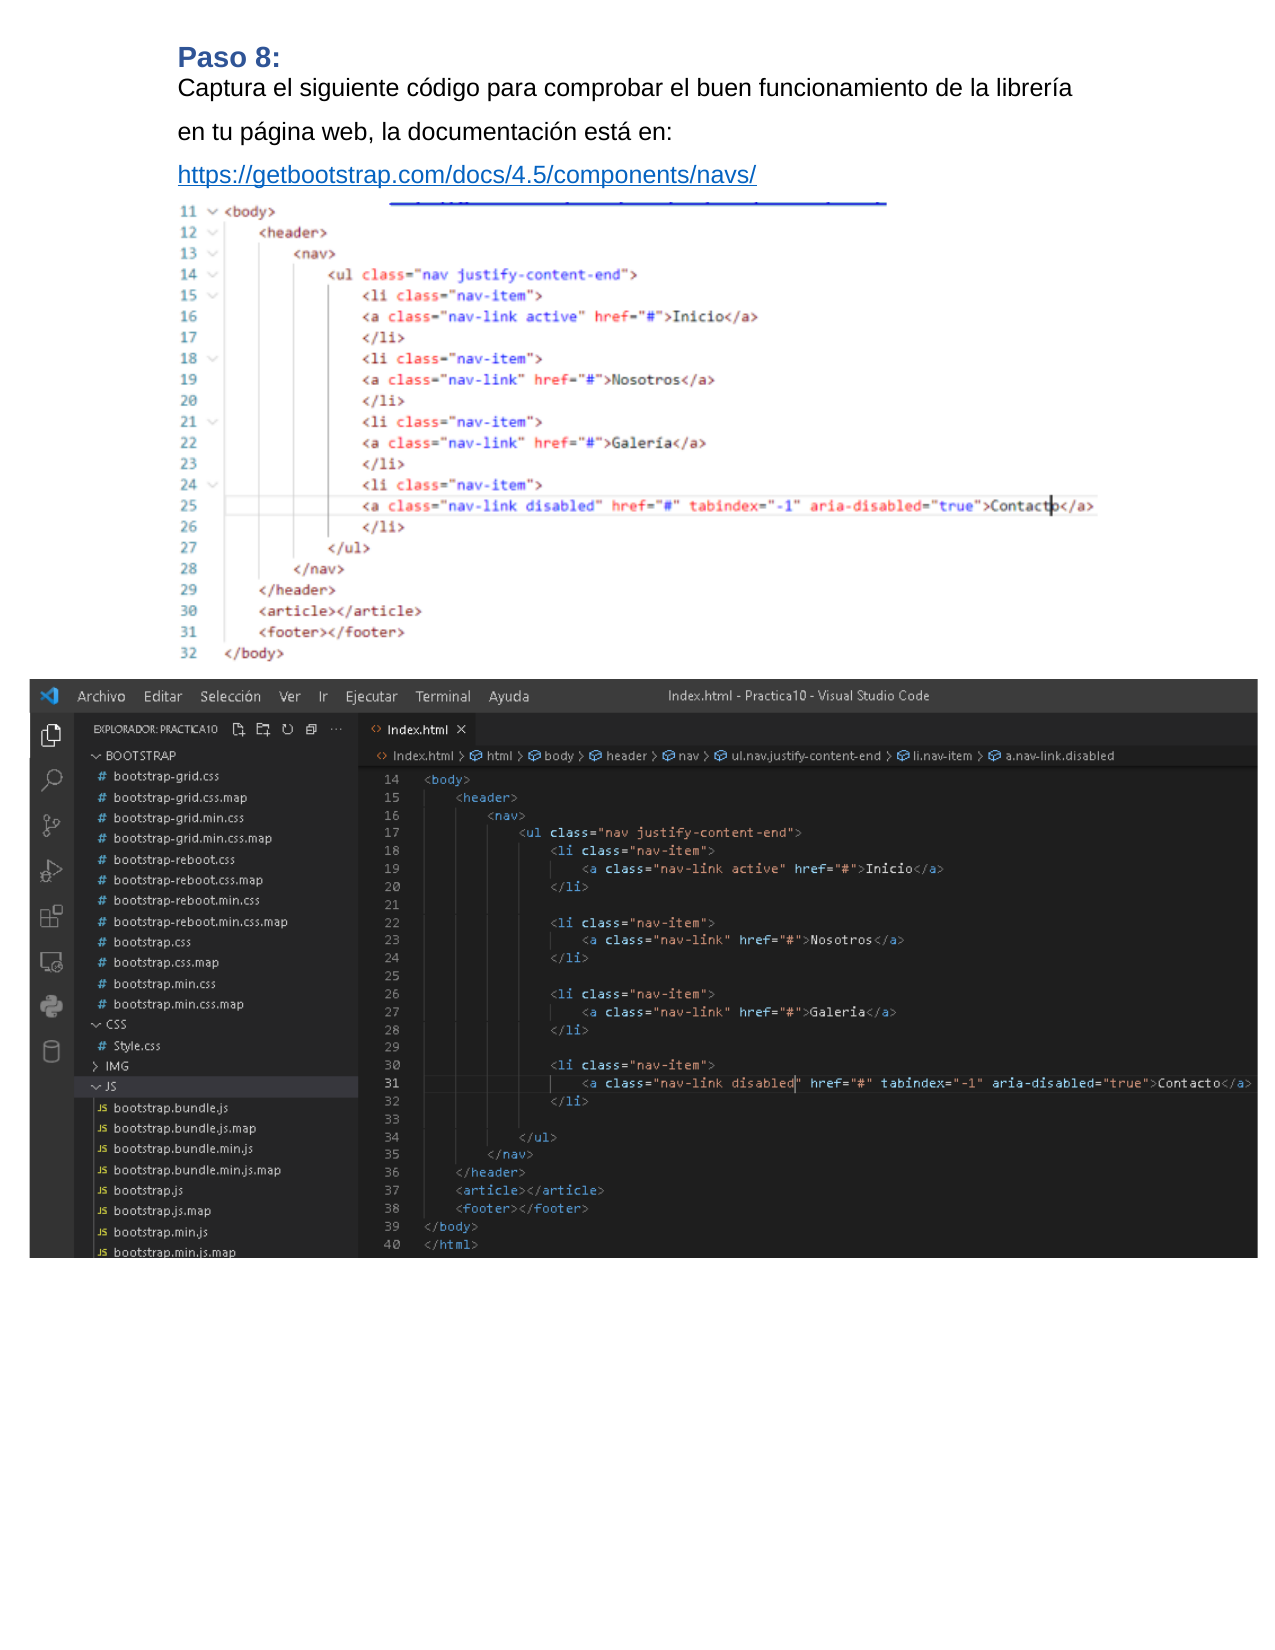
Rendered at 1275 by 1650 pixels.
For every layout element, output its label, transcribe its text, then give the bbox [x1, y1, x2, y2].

picture [29, 679, 1258, 1258]
picture [177, 202, 1098, 666]
subtitle Paso 8: [177, 40, 1098, 73]
text Captura el siguiente código para comprobar el buen funcionamiento de la librería en tu página web, la documentación está en: https://getbootstrap.com/docs/4.5/components/navs/ [177, 73, 1098, 188]
